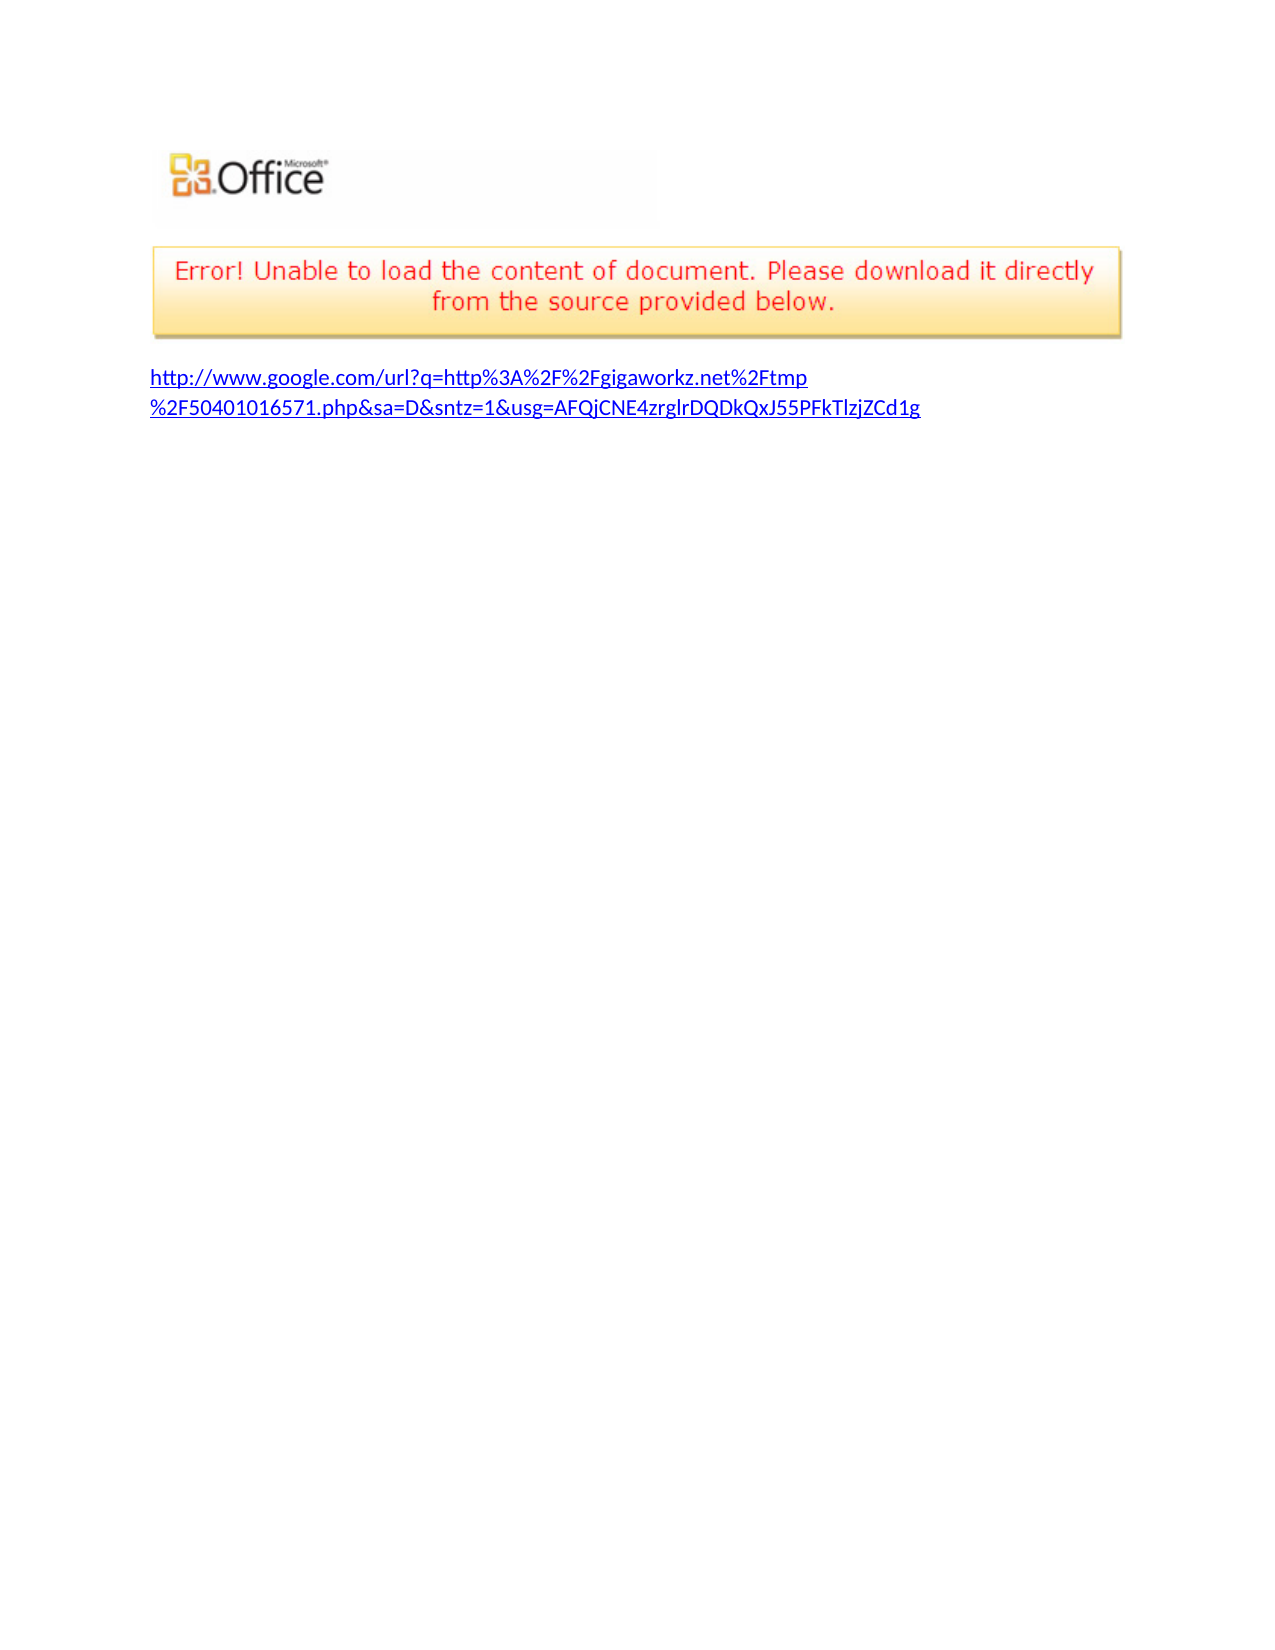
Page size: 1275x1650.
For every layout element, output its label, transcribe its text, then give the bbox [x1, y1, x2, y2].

picture [150, 150, 1125, 344]
text http://www.google.com/url?q=http%3A%2F%2Fgigaworkz.net%2Ftmp%2F50401016571.php&sa=D&sntz=1&usg=AFQjCNE4zrglrDQDkQxJ55PFkTlzjZCd1g [150, 363, 1125, 421]
